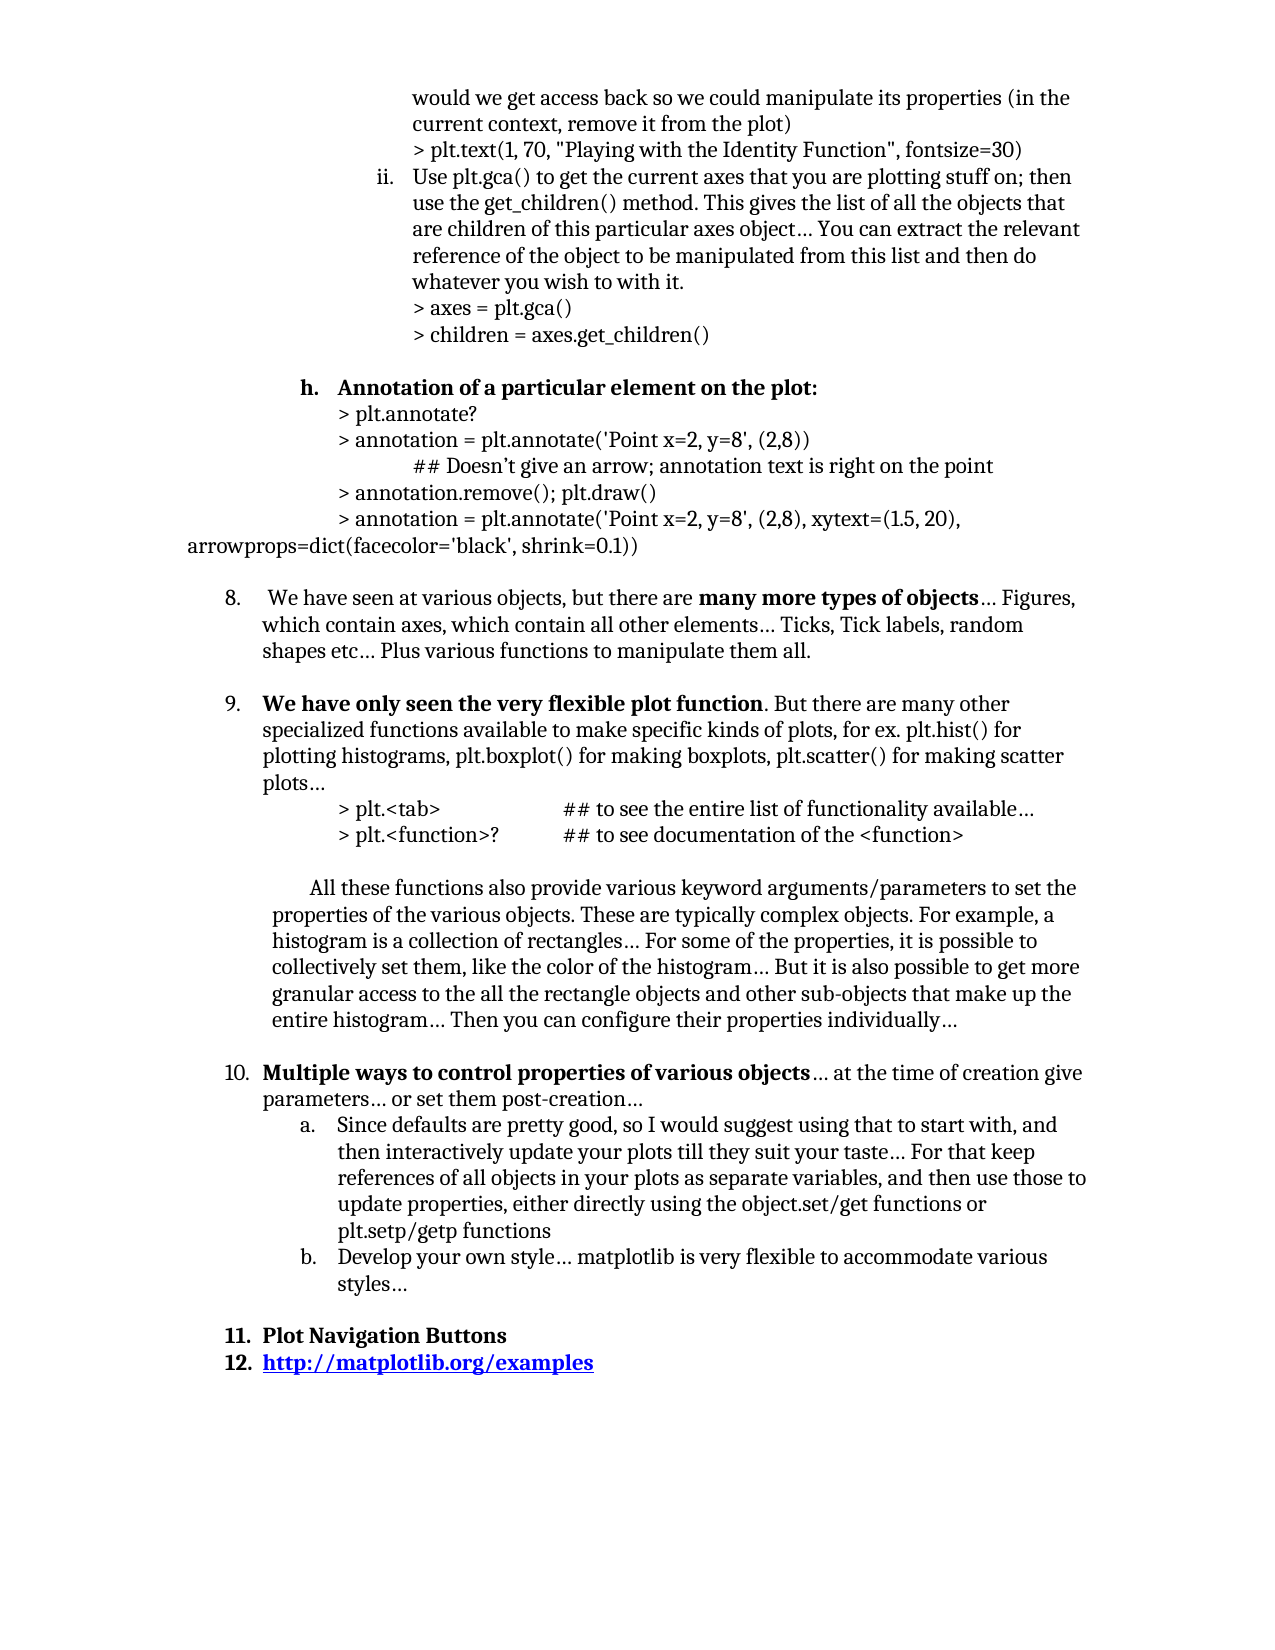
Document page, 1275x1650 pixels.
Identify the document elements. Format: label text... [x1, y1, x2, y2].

text > plt.<tab> ## to see the entire list of functionality available… [262, 796, 1087, 822]
text > annotation.remove(); plt.draw() [187, 480, 1087, 506]
list > axes = plt.gca() [412, 295, 1087, 322]
list > annotation = plt.annotate('Point x=2, y=8', (2,8)) [337, 427, 1087, 453]
list http://matplotlib.org/examples [225, 1349, 1087, 1376]
text All these functions also provide various keyword arguments/parameters to set the properties of the various objects. These are typically complex objects. For example, a histogram is a collection of rectangles… For some of the properties, it is possible to collectively set them, like the color of the histogram… But it is also possible to get more granular access to the all the rectangle objects and other sub-objects that make up the entire histogram… Then you can configure their properties individually… [272, 875, 1087, 1033]
list Since defaults are pretty good, so I would suggest using that to start with, and then interactively update your plots till they suit your taste… For that keep references of all objects in your plots as separate variables, and then use those to update properties, either directly using the object.set/get functions or plt.setp/getp functions [300, 1112, 1087, 1244]
list Plot Navigation Buttons [225, 1323, 1087, 1349]
list We have only seen the very flexible plot function. But there are many other specialized functions available to make specific kinds of plots, for ex. plt.hist() for plotting histograms, plt.boxplot() for making boxplots, plt.scatter() for making scatter plots… [225, 691, 1087, 796]
text > plt.<function>? ## to see documentation of the <function> [337, 822, 1087, 849]
list Annotation of a particular element on the plot: [300, 374, 1087, 401]
list ## Doesn’t give an arrow; annotation text is right on the point [337, 453, 1087, 480]
list Develop your own style… matplotlib is very flexible to accommodate various styles… [300, 1244, 1087, 1297]
text > annotation = plt.annotate('Point x=2, y=8', (2,8), xytext=(1.5, 20), arrowprops=dict(facecolor='black', shrink=0.1)) [187, 506, 1087, 559]
list > children = axes.get_children() [412, 322, 1087, 348]
list > plt.annotate? [337, 401, 1087, 427]
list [394, 84, 1087, 137]
list Use plt.gca() to get the current axes that you are plotting stuff on; then use the get_children() method. This gives the list of all the objects that are children of this particular axes object… You can extract the relevant reference of the object to be manipulated from this list and then do whatever you wish to with it. [394, 163, 1087, 295]
list > plt.text(1, 70, "Playing with the Identity Function", fontsize=30) [412, 137, 1087, 163]
list Multiple ways to control properties of various objects… at the time of creation give parameters… or set them post-creation… [225, 1059, 1087, 1112]
list We have seen at various objects, but there are many more types of objects… Figures, which contain axes, which contain all other elements… Ticks, Tick labels, random shapes etc… Plus various functions to manipulate them all. [225, 585, 1087, 664]
